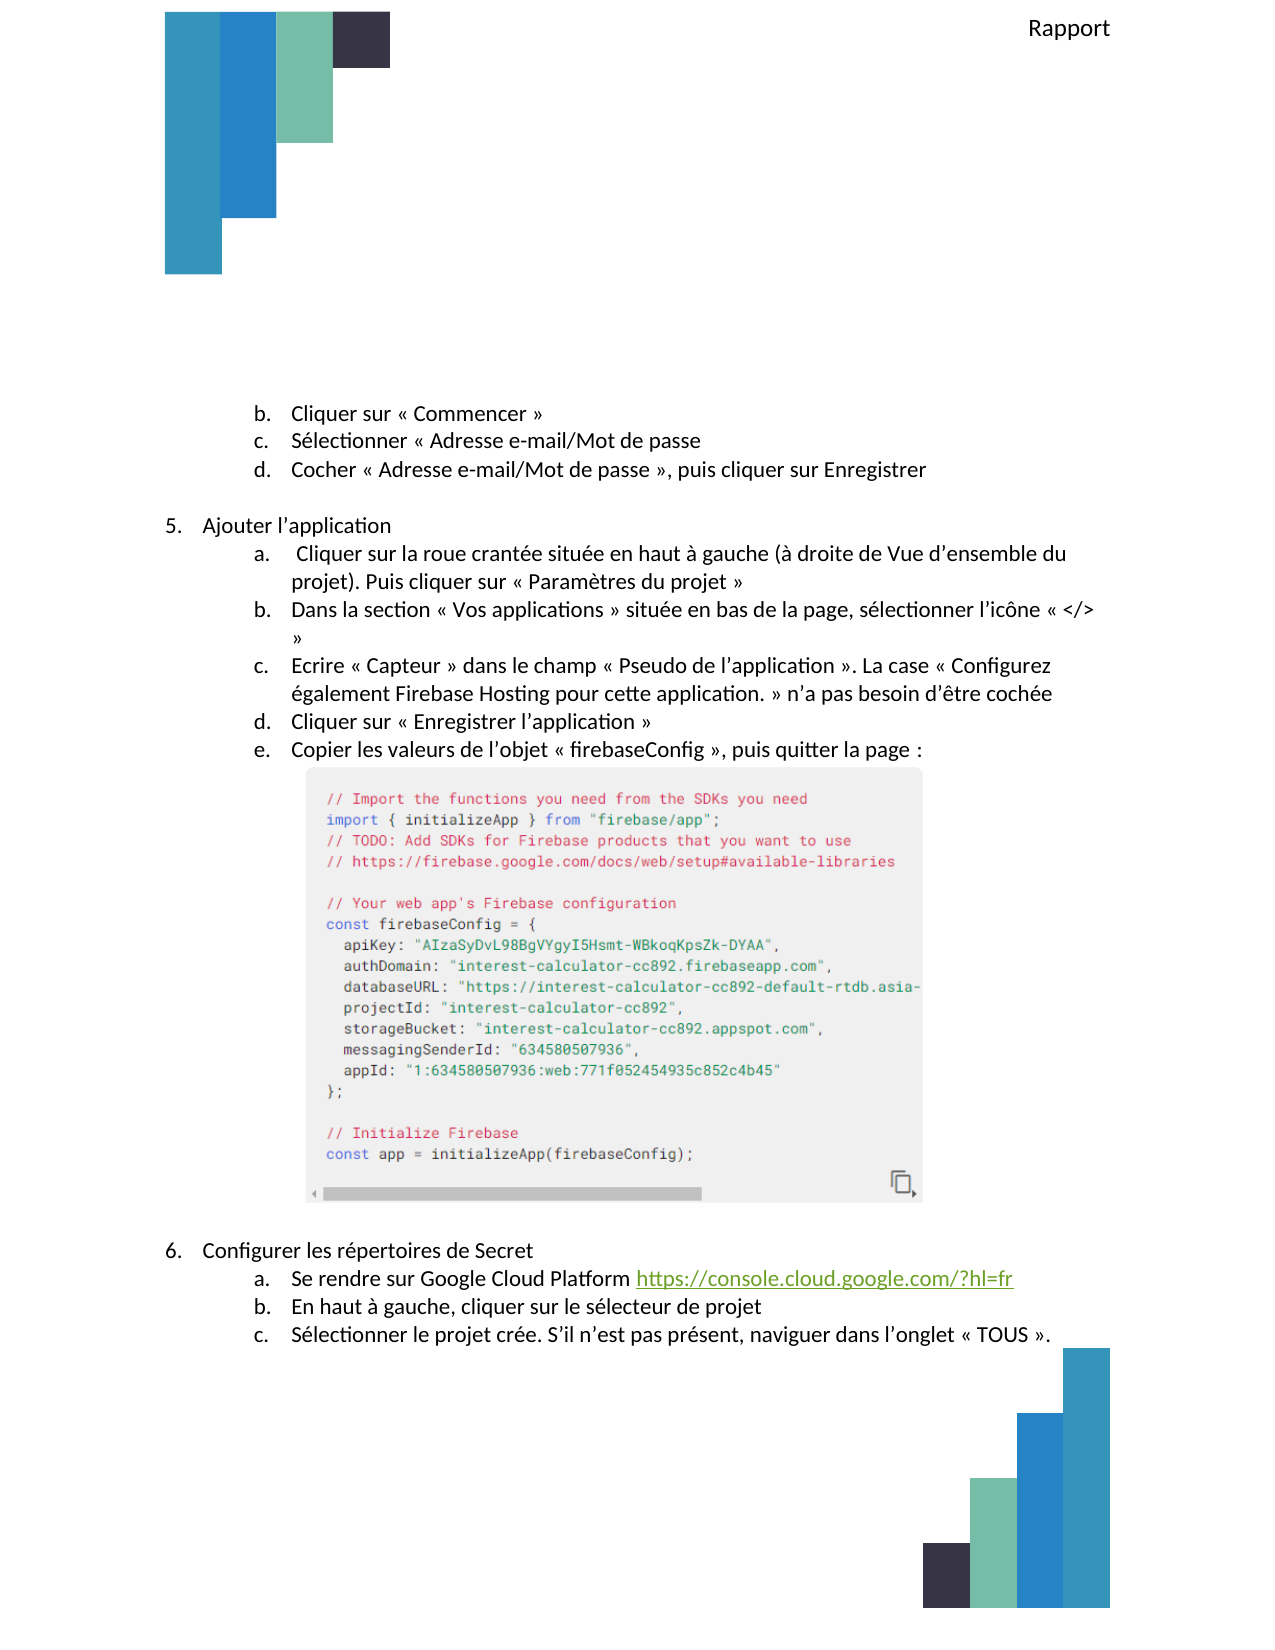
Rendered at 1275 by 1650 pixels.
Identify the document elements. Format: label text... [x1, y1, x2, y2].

list Configurer les répertoires de Secret [165, 1236, 1110, 1264]
list Se rendre sur Google Cloud Platform https://console.cloud.google.com/?hl=fr [253, 1264, 1110, 1292]
list Ajouter l’application [165, 511, 1110, 539]
list Sélectionner « Adresse e-mail/Mot de passe [253, 427, 1110, 455]
list Sélectionner le projet crée. S’il n’est pas présent, naviguer dans l’onglet « TOUS ». [253, 1320, 1110, 1348]
picture [291, 762, 929, 1208]
list Cliquer sur « Enregistrer l’application » [253, 707, 1110, 735]
list En haut à gauche, cliquer sur le sélecteur de projet [253, 1292, 1110, 1320]
list Ecrire « Capteur » dans le champ « Pseudo de l’application ». La case « Configurez également Firebase Hosting pour cette application. » n’a pas besoin d’être cochée [253, 651, 1110, 707]
list Cliquer sur la roue crantée située en haut à gauche (à droite de Vue d’ensemble du projet). Puis cliquer sur « Paramètres du projet » [253, 539, 1110, 595]
list Cliquer sur « Commencer » [253, 399, 1110, 427]
list Cocher « Adresse e-mail/Mot de passe », puis cliquer sur Enregistrer [253, 455, 1110, 483]
list Dans la section « Vos applications » située en bas de la page, sélectionner l’icône « </> » [253, 595, 1110, 651]
